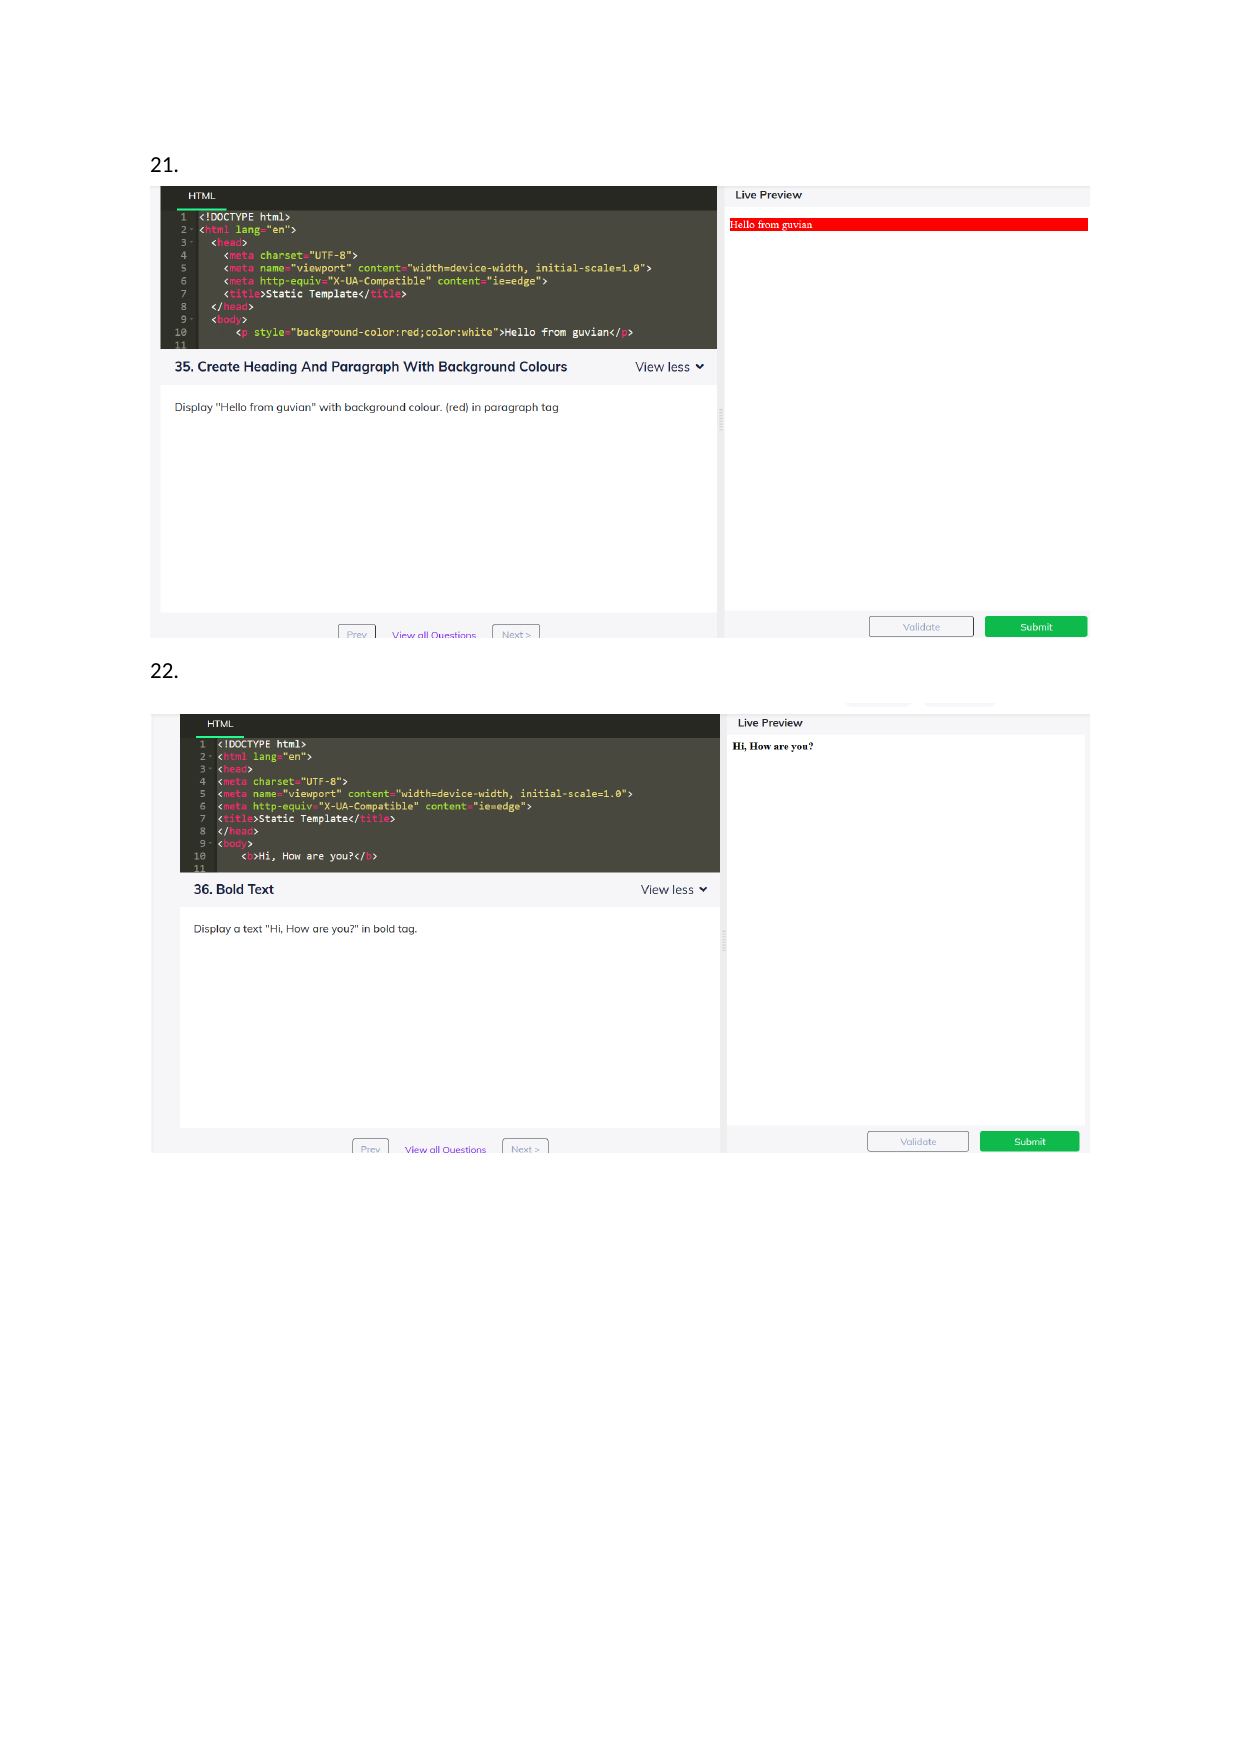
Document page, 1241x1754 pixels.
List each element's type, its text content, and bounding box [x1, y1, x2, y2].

text 22. [150, 656, 1090, 684]
picture [150, 180, 1091, 638]
text 21. [150, 150, 1090, 180]
picture [150, 703, 1091, 1153]
